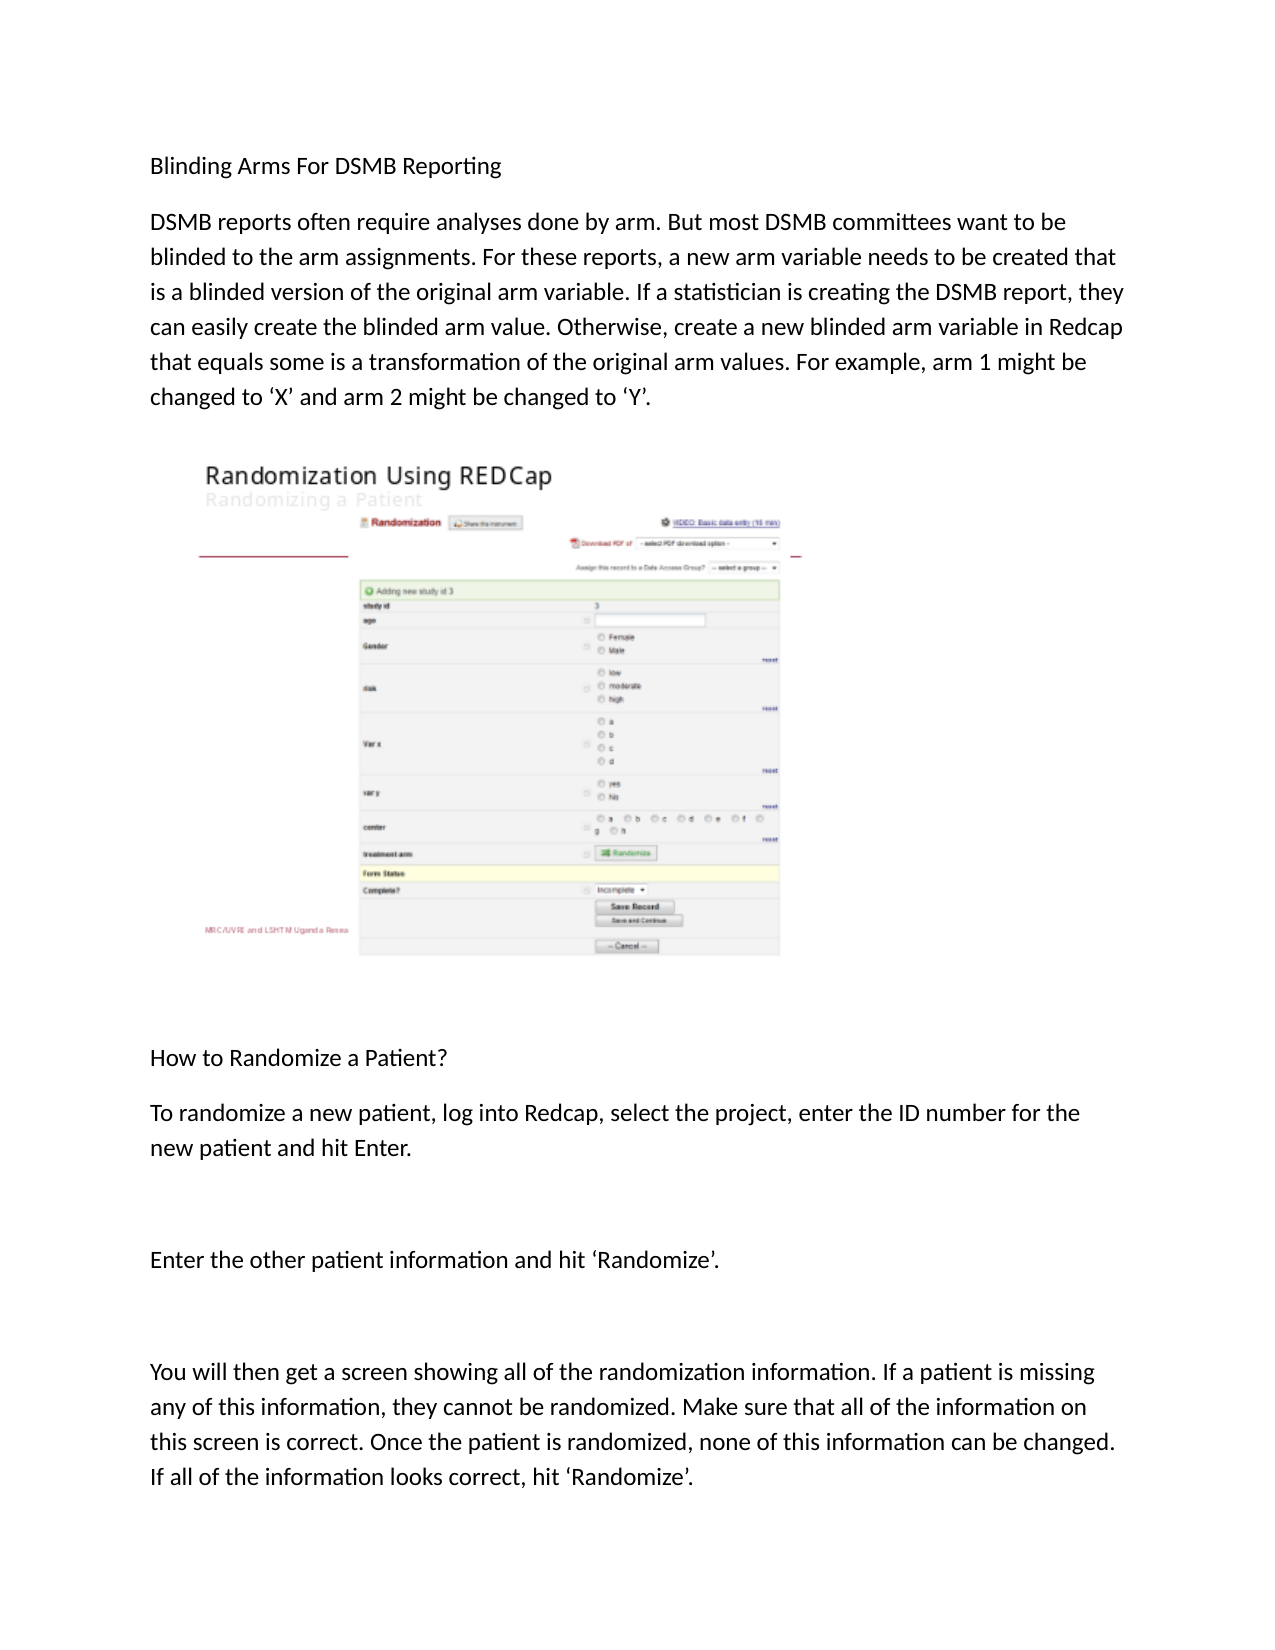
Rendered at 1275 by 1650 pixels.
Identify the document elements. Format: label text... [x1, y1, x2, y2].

text To randomize a new patient, log into Redcap, select the project, enter the ID number for the new patient and hit Enter. [150, 1098, 1125, 1163]
text You will then get a screen showing all of the randomization information. If a patient is missing any of this information, they cannot be randomized. Make sure that all of the information on this screen is correct. Once the patient is randomized, none of this information can be changed. If all of the information looks correct, hit ‘Randomize’. [150, 1356, 1125, 1491]
text Enter the other patient information and hit ‘Randomize’. [150, 1244, 1125, 1275]
text Blinding Arms For DSMB Reporting [150, 150, 1125, 181]
text How to Randomize a Patient? [150, 1042, 1125, 1072]
text DSMB reports often require analyses done by arm. But most DSMB committees want to be blinded to the arm assignments. For these reports, a new arm variable needs to be created that is a blinded version of the original arm variable. If a statistician is creating the DSMB report, they can easily create the blinded arm value. Otherwise, create a new blinded arm variable in Redcap that equals some is a transformation of the original arm values. For example, arm 1 might be changed to ‘X’ and arm 2 might be changed to ‘Y’. [150, 206, 1125, 411]
